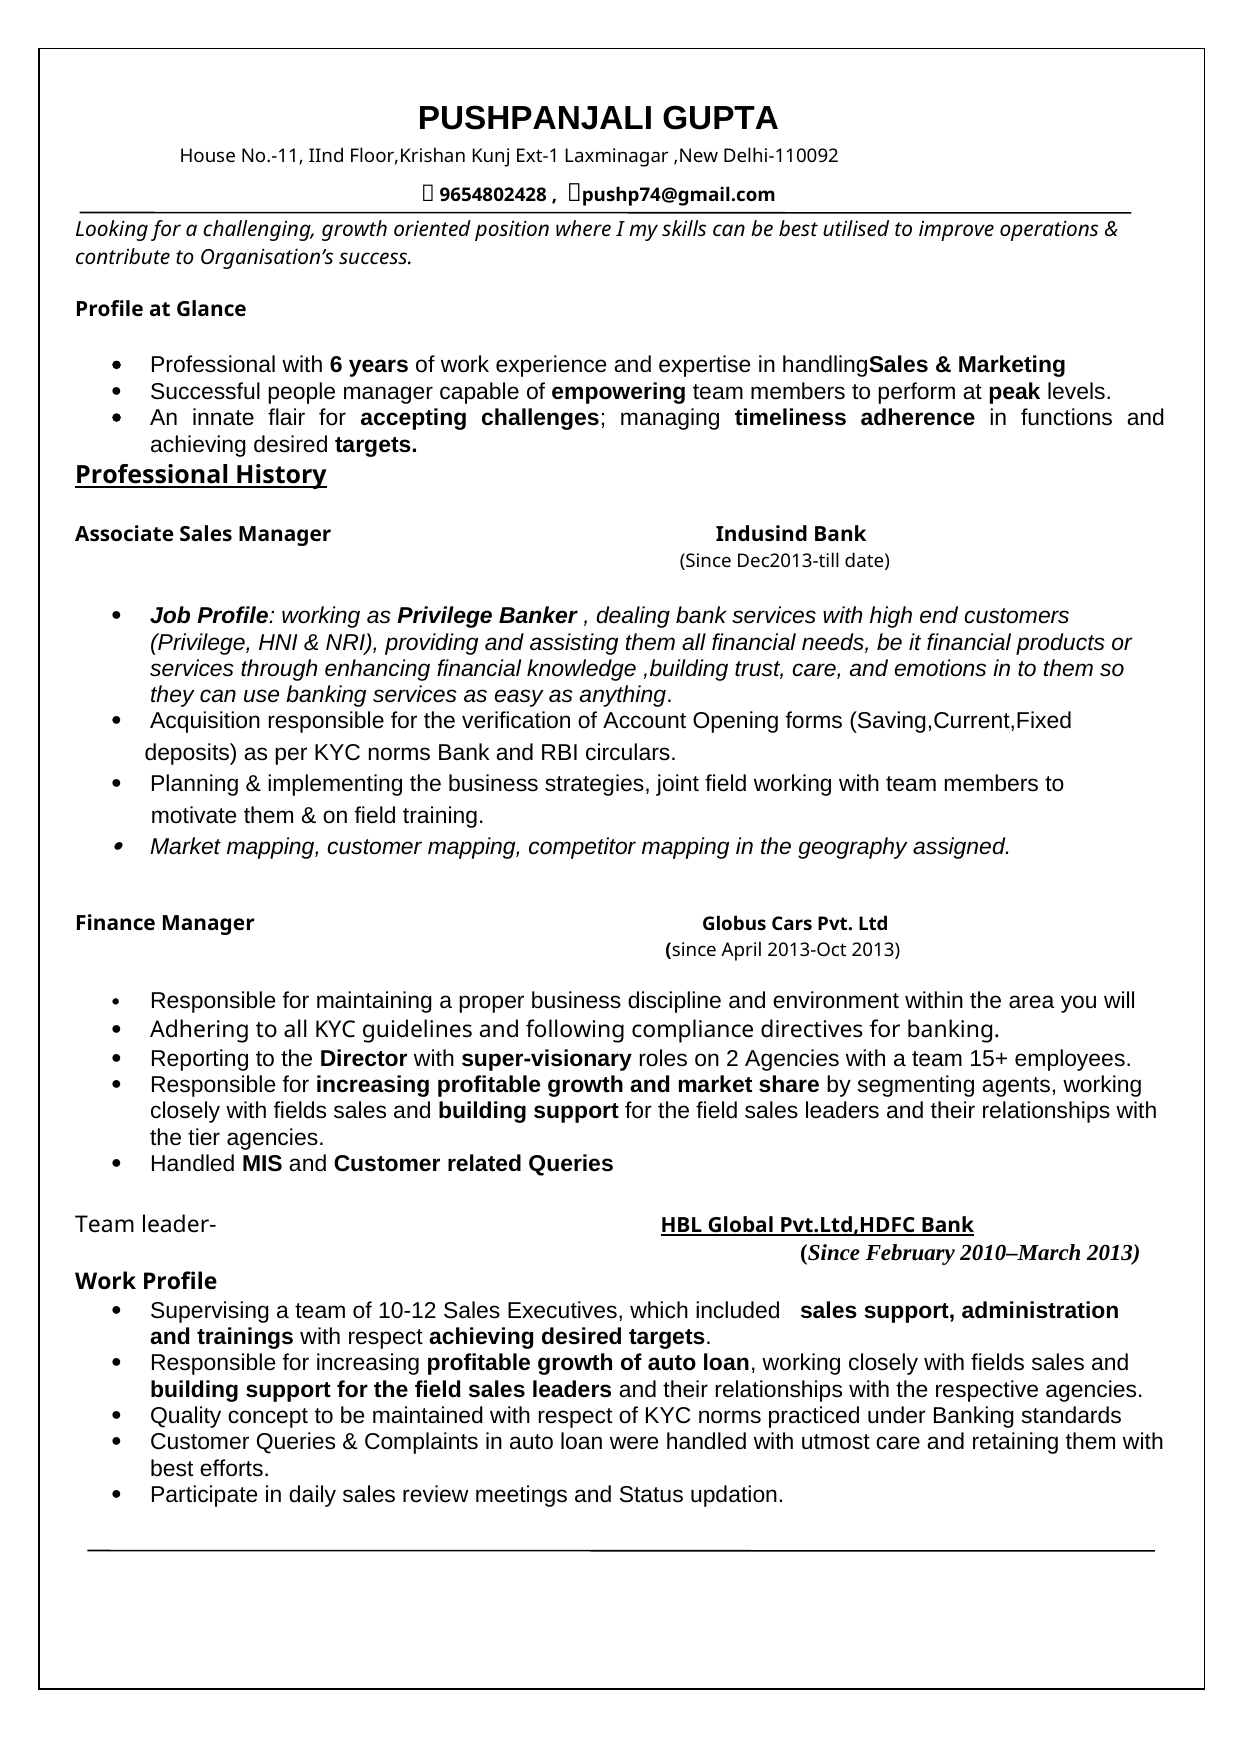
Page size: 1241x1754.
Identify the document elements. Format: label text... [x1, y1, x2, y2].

list Quality concept to be maintained with respect of KYC norms practiced under Banking standards [112, 1402, 1165, 1428]
text (Since February 2010–March 2013) [75, 1239, 1165, 1265]
text Finance Manager Globus Cars Pvt. Ltd [75, 908, 1165, 936]
list Customer Queries & Complaints in auto loan were handled with utmost care and retaining them with best efforts. [112, 1428, 1165, 1481]
list Participate in daily sales review meetings and Status updation. [112, 1481, 1165, 1507]
list Professional with 6 years of work experience and expertise in handlingSales & Marketing [112, 351, 1165, 378]
list Acquisition responsible for the verification of Account Opening forms (Saving,Current,Fixed [112, 707, 1165, 734]
list Reporting to the Director with super-visionary roles on 2 Agencies with a team 15+ employees. [112, 1045, 1165, 1071]
text Professional History [75, 457, 1165, 491]
text Profile at Glance [75, 294, 1165, 323]
text Associate Sales Manager Indusind Bank [75, 519, 1165, 548]
list Adhering to all KYC guidelines and following compliance directives for banking. [112, 1013, 1165, 1045]
text (since April 2013-Oct 2013) [75, 936, 1165, 962]
text Work Profile [75, 1265, 1165, 1297]
text motivate them & on field training. [112, 802, 1165, 828]
list An innate flair for accepting challenges; managing timeliness adherence in functions and achieving desired targets. [112, 404, 1165, 457]
list Successful people manager capable of empowering team members to perform at peak levels. [112, 378, 1165, 404]
list Planning & implementing the business strategies, joint field working with team members to [112, 770, 1165, 797]
text deposits) as per KYC norms Bank and RBI circulars. [112, 739, 1165, 765]
list Supervising a team of 10-12 Sales Executives, which included sales support, administration and trainings with respect achieving desired targets. [112, 1297, 1165, 1349]
list Responsible for increasing profitable growth of auto loan, working closely with fields sales and building support for the field sales leaders and their relationships with the respective agencies. [112, 1349, 1165, 1402]
list Responsible for maintaining a proper business discipline and environment within the area you will [112, 987, 1165, 1013]
text Looking for a challenging, growth oriented position where I my skills can be best utilised to improve operations & contribute to Organisation’s success. [75, 214, 1165, 271]
text (Since Dec2013-till date) [75, 548, 1165, 573]
list Responsible for increasing profitable growth and market share by segmenting agents, working closely with fields sales and building support for the field sales leaders and their relationships with the tier agencies. [112, 1071, 1165, 1150]
text Team leader- HBL Global Pvt.Ltd,HDFC Bank [75, 1208, 1165, 1239]
list Market mapping, customer mapping, competitor mapping in the geography assigned. [112, 833, 1165, 860]
list Handled MIS and Customer related Queries [112, 1150, 1165, 1176]
list Job Profile: working as Privilege Banker , dealing bank services with high end customers (Privilege, HNI & NRI), providing and assisting them all financial needs, be it financial products or services through enhancing financial knowledge ,building trust, care, and emotions in to them so they can use banking services as easy as anything. [112, 602, 1165, 707]
